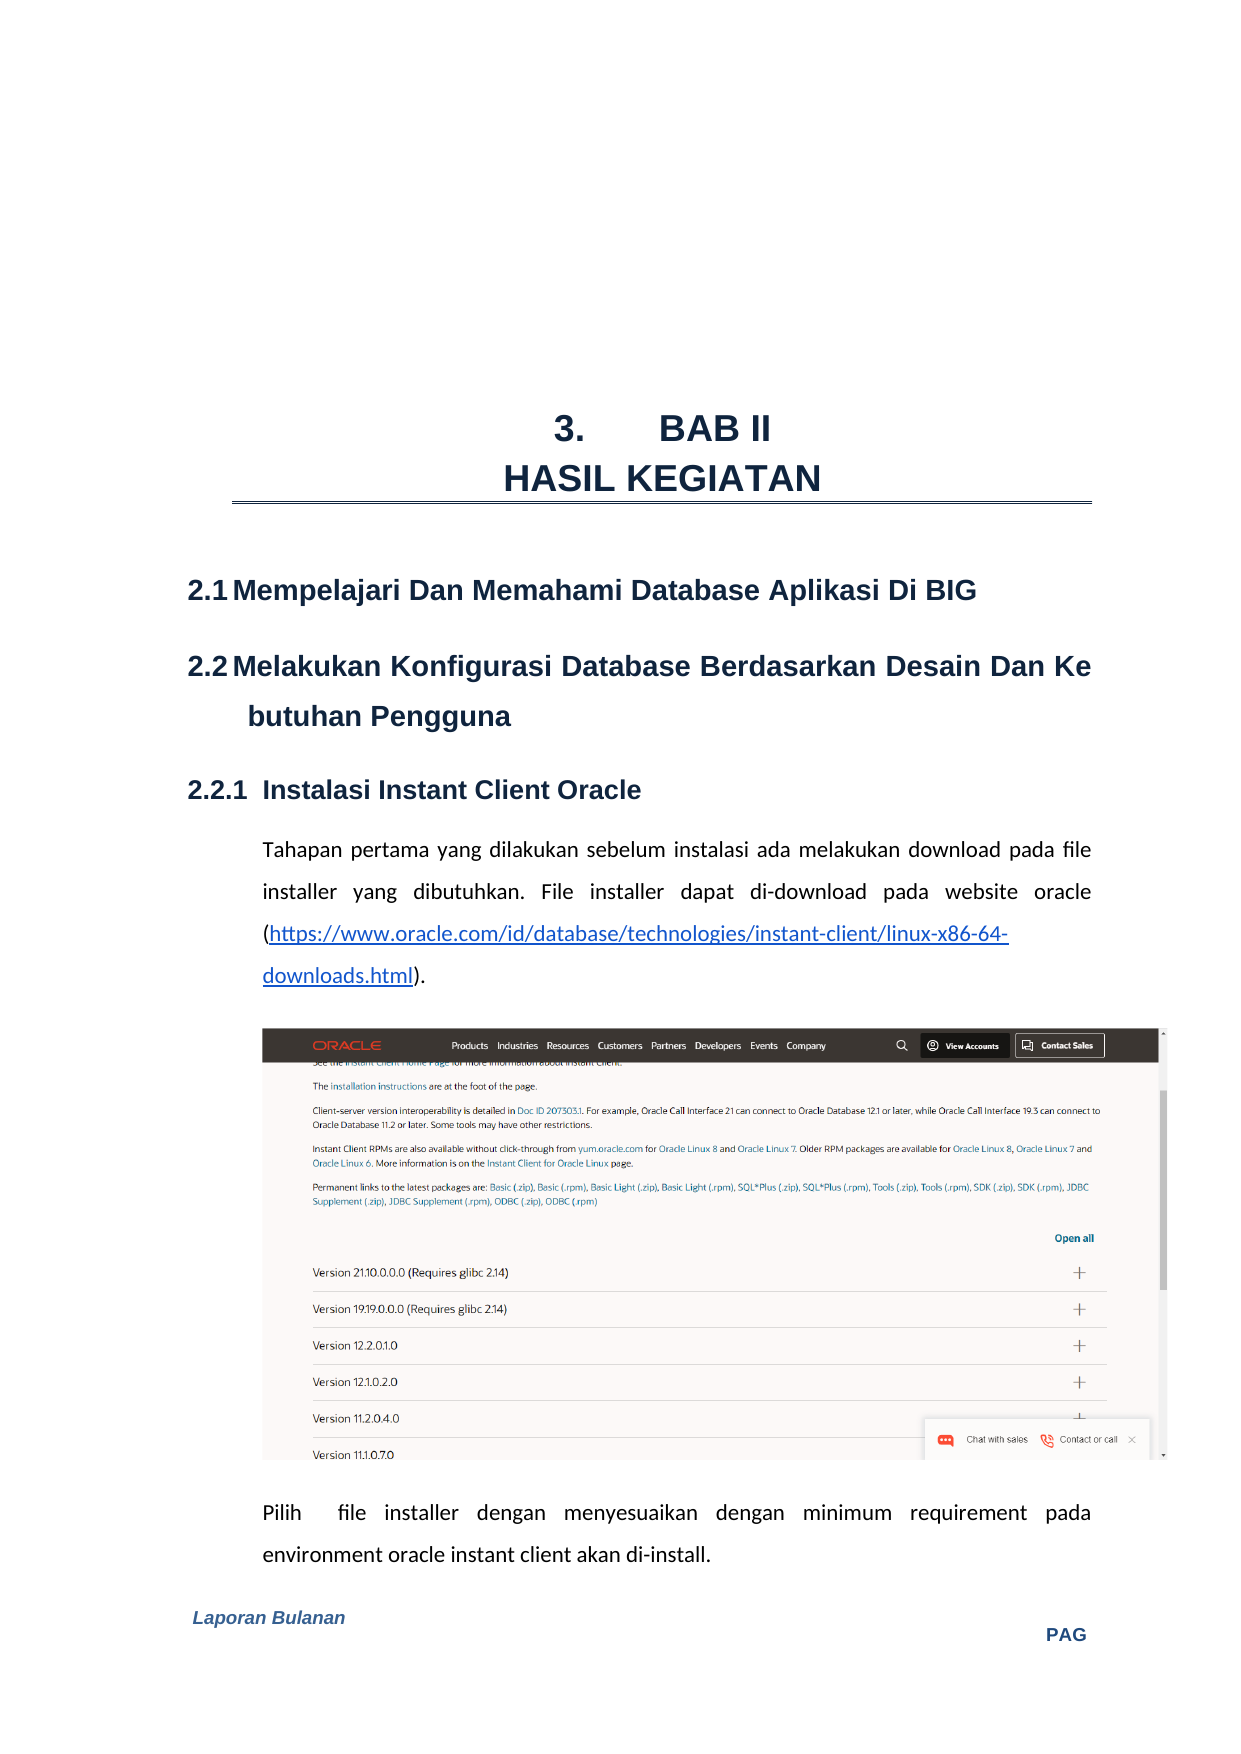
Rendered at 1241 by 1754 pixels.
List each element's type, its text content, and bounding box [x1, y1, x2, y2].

subtitle Mempelajari Dan Memahami Database Aplikasi Di BIG [187, 573, 1092, 607]
text Tahapan pertama yang dilakukan sebelum instalasi ada melakukan download pada file installer yang dibutuhkan. File installer dapat di-download pada website oracle (https://www.oracle.com/id/database/technologies/instant-client/linux-x86-64-downloads.html). [262, 835, 1092, 989]
text Pilih file installer dengan menyesuaikan dengan minimum requirement pada environment oracle instant client akan di-install. [262, 1498, 1092, 1568]
picture [262, 1028, 1168, 1460]
subtitle Instalasi Instant Client Oracle [187, 774, 1092, 805]
subtitle BAB II HASIL KEGIATAN [232, 406, 1092, 501]
subtitle Melakukan Konfigurasi Database Berdasarkan Desain Dan Kebutuhan Pengguna [187, 648, 1092, 732]
